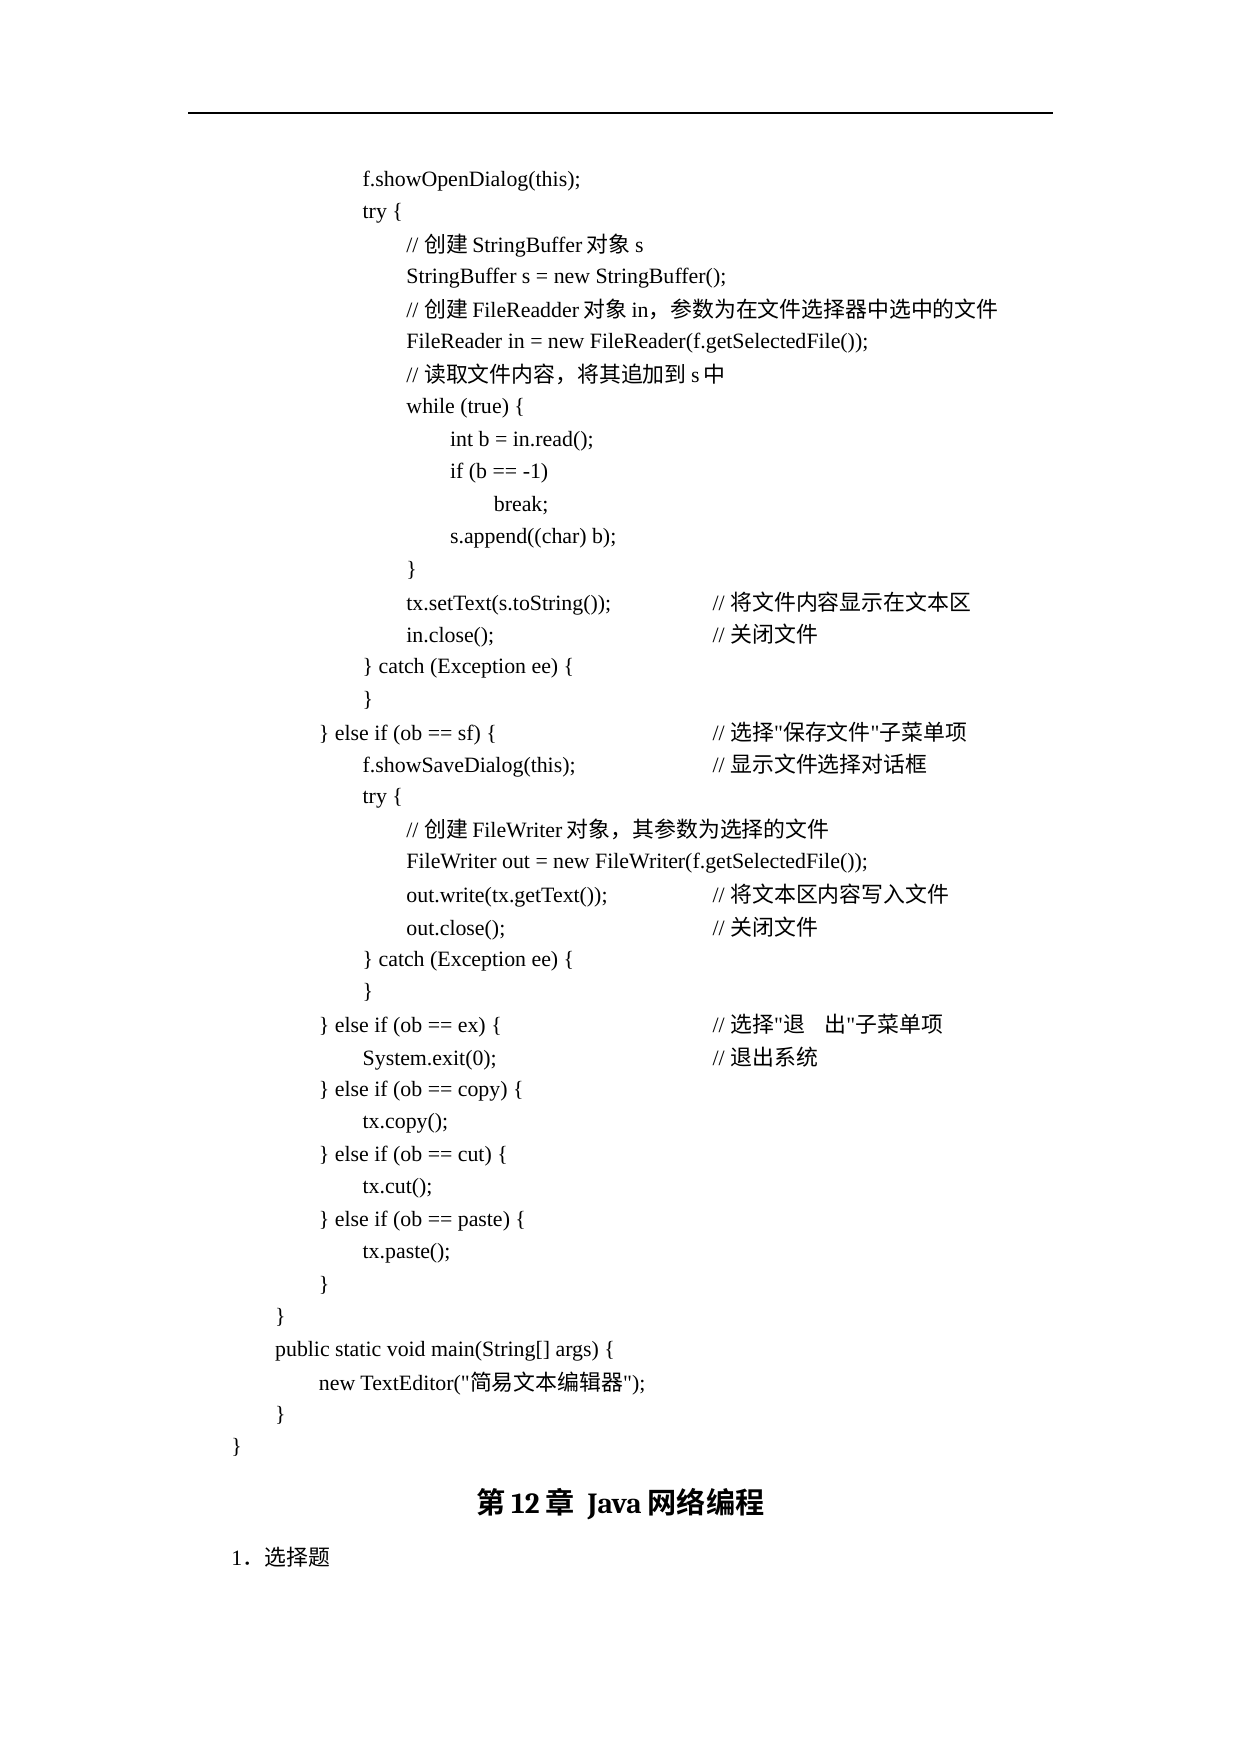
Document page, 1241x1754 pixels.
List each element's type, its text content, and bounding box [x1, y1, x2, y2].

text } else if (ob == ex) { // 选择"退 出"子菜单项 [187, 1007, 1053, 1039]
text if (b == -1) [187, 454, 1053, 487]
text FileReader in = new FileReader(f.getSelectedFile()); [187, 324, 1053, 357]
text } else if (ob == sf) { // 选择"保存文件"子菜单项 [187, 714, 1053, 747]
text f.showOpenDialog(this); [187, 162, 1053, 194]
text break; [187, 487, 1053, 519]
text while (true) { [187, 389, 1053, 422]
text } else if (ob == copy) { [187, 1072, 1053, 1104]
text tx.copy(); [187, 1104, 1053, 1137]
text 1．选择题 [187, 1539, 1053, 1572]
text s.append((char) b); [187, 519, 1053, 552]
text tx.setText(s.toString()); // 将文件内容显示在文本区 [187, 584, 1053, 617]
text } else if (ob == cut) { [187, 1137, 1053, 1169]
text FileWriter out = new FileWriter(f.getSelectedFile()); [187, 844, 1053, 877]
text public static void main(String[] args) { [187, 1332, 1053, 1364]
text try { [187, 194, 1053, 227]
text } [187, 974, 1053, 1007]
text tx.paste(); [187, 1234, 1053, 1267]
text // 读取文件内容，将其追加到s中 [187, 357, 1053, 389]
text f.showSaveDialog(this); // 显示文件选择对话框 [187, 747, 1053, 779]
text out.close(); // 关闭文件 [187, 909, 1053, 942]
text // 创建FileReadder对象in，参数为在文件选择器中选中的文件 [187, 292, 1053, 324]
text } [187, 1267, 1053, 1299]
text } [187, 1397, 1053, 1429]
text } [187, 1429, 1053, 1462]
text System.exit(0); // 退出系统 [187, 1039, 1053, 1072]
text // 创建FileWriter对象，其参数为选择的文件 [187, 812, 1053, 844]
text new TextEditor("简易文本编辑器"); [187, 1364, 1053, 1397]
text int b = in.read(); [187, 422, 1053, 454]
text tx.cut(); [187, 1169, 1053, 1202]
text } catch (Exception ee) { [187, 649, 1053, 682]
text } catch (Exception ee) { [187, 942, 1053, 974]
text StringBuffer s = new StringBuffer(); [187, 259, 1053, 292]
text // 创建StringBuffer对象s [187, 227, 1053, 259]
text in.close(); // 关闭文件 [187, 617, 1053, 649]
text } [187, 552, 1053, 584]
text } [187, 1299, 1053, 1332]
subtitle 第12章 Java网络编程 [187, 1468, 1053, 1533]
text out.write(tx.getText()); // 将文本区内容写入文件 [187, 877, 1053, 909]
text try { [187, 779, 1053, 812]
text } [187, 682, 1053, 714]
text } else if (ob == paste) { [187, 1202, 1053, 1234]
